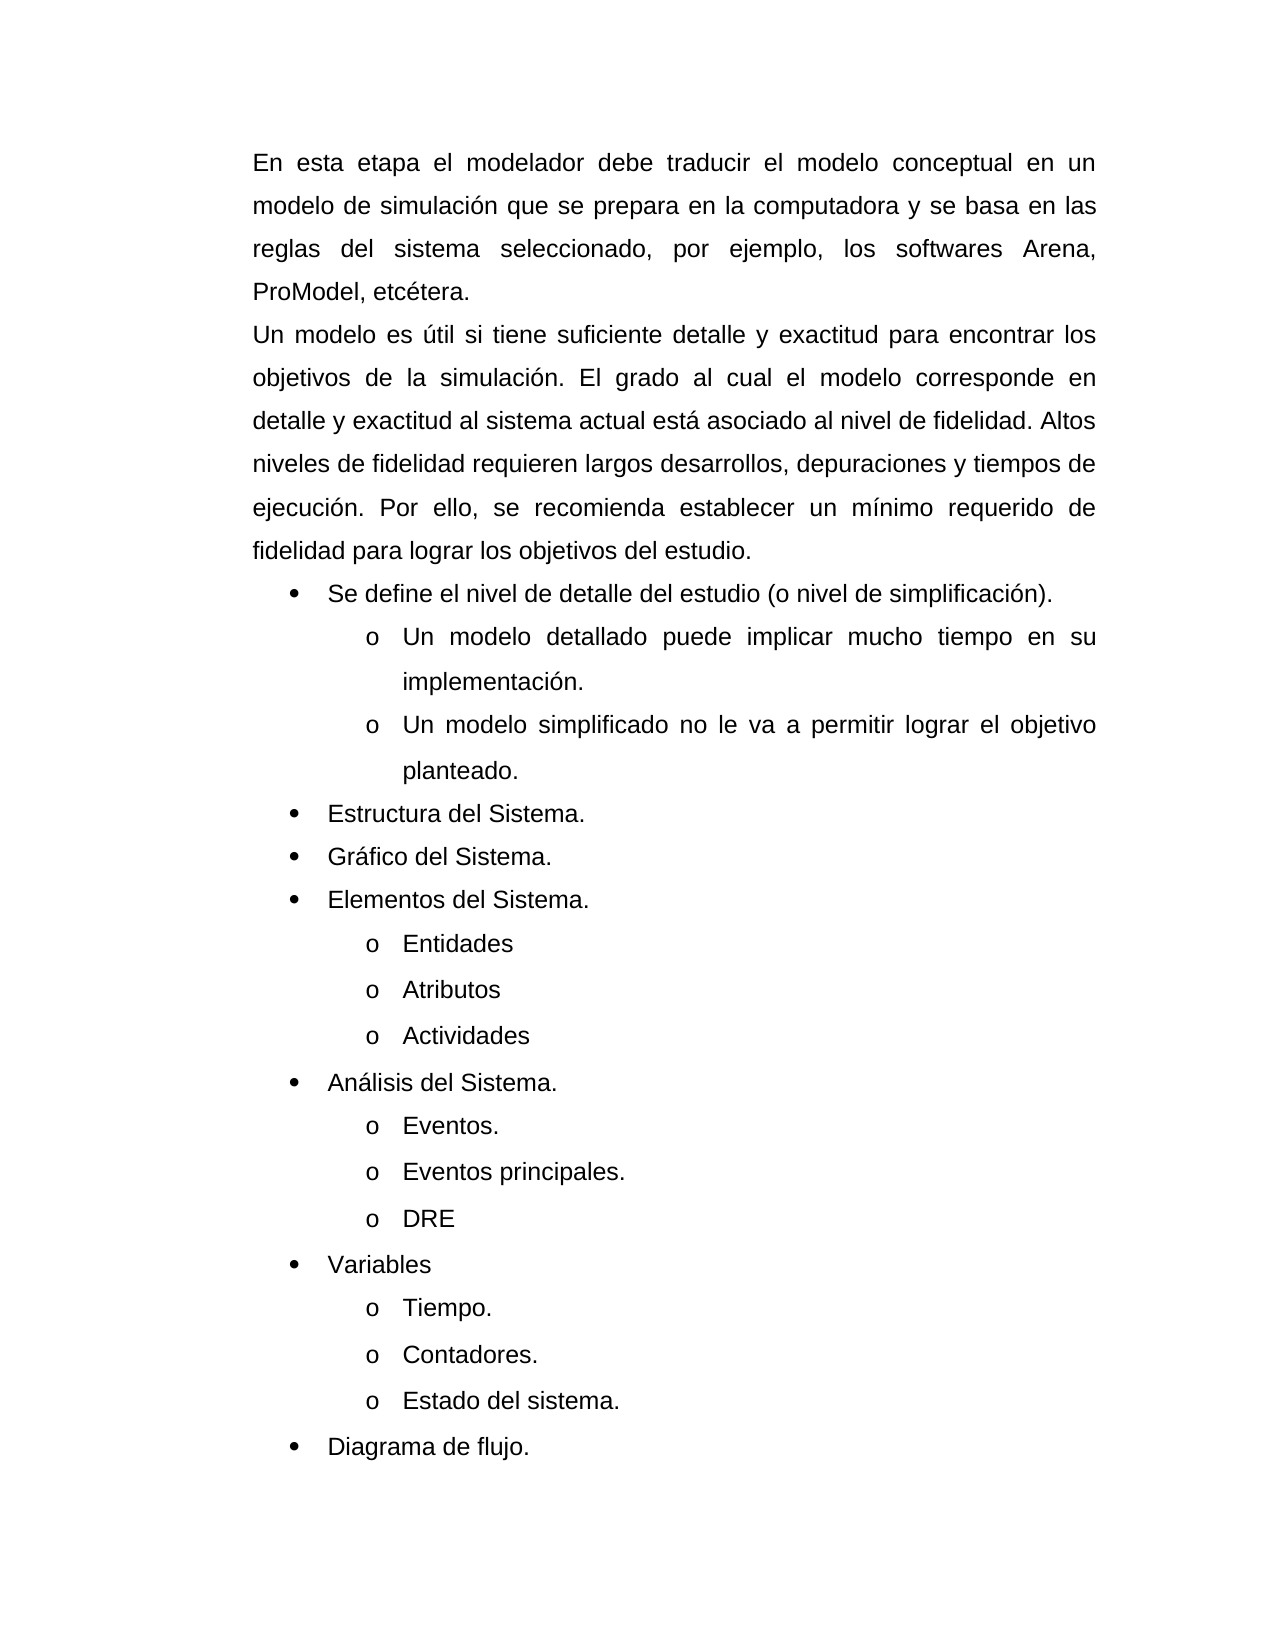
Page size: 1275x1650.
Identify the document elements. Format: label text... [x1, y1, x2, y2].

list Elementos del Sistema. [290, 885, 1098, 914]
list Un modelo es útil si tiene suficiente detalle y exactitud para encontrar los objetivos de la simulación. El grado al cual el modelo corresponde en detalle y exactitud al sistema actual está asociado al nivel de fidelidad. Altos niveles de fidelidad requieren largos desarrollos, depuraciones y tiempos de ejecución. Por ello, se recomienda establecer un mínimo requerido de fidelidad para lograr los objetivos del estudio. [252, 320, 1098, 564]
list DRE [365, 1204, 1098, 1234]
list Análisis del Sistema. [290, 1068, 1098, 1097]
list Estado del sistema. [365, 1386, 1098, 1417]
list Eventos principales. [365, 1157, 1098, 1188]
list Gráfico del Sistema. [290, 842, 1098, 871]
list Estructura del Sistema. [290, 799, 1098, 828]
list Variables [290, 1250, 1098, 1279]
list Se define el nivel de detalle del estudio (o nivel de simplificación). [290, 579, 1098, 608]
list En esta etapa el modelador debe traducir el modelo conceptual en un modelo de simulación que se prepara en la computadora y se basa en las reglas del sistema seleccionado, por ejemplo, los softwares Arena, ProModel, etcétera. [252, 148, 1098, 306]
list Contadores. [365, 1339, 1098, 1371]
list Diagrama de flujo. [290, 1432, 1098, 1461]
list Tiempo. [365, 1293, 1098, 1324]
list Atributos [365, 975, 1098, 1006]
list Un modelo detallado puede implicar mucho tiempo en su implementación. [365, 622, 1098, 696]
list Entidades [365, 929, 1098, 959]
list Un modelo simplificado no le va a permitir lograr el objetivo planteado. [365, 711, 1098, 784]
list Eventos. [365, 1111, 1098, 1142]
list Actividades [365, 1021, 1098, 1052]
